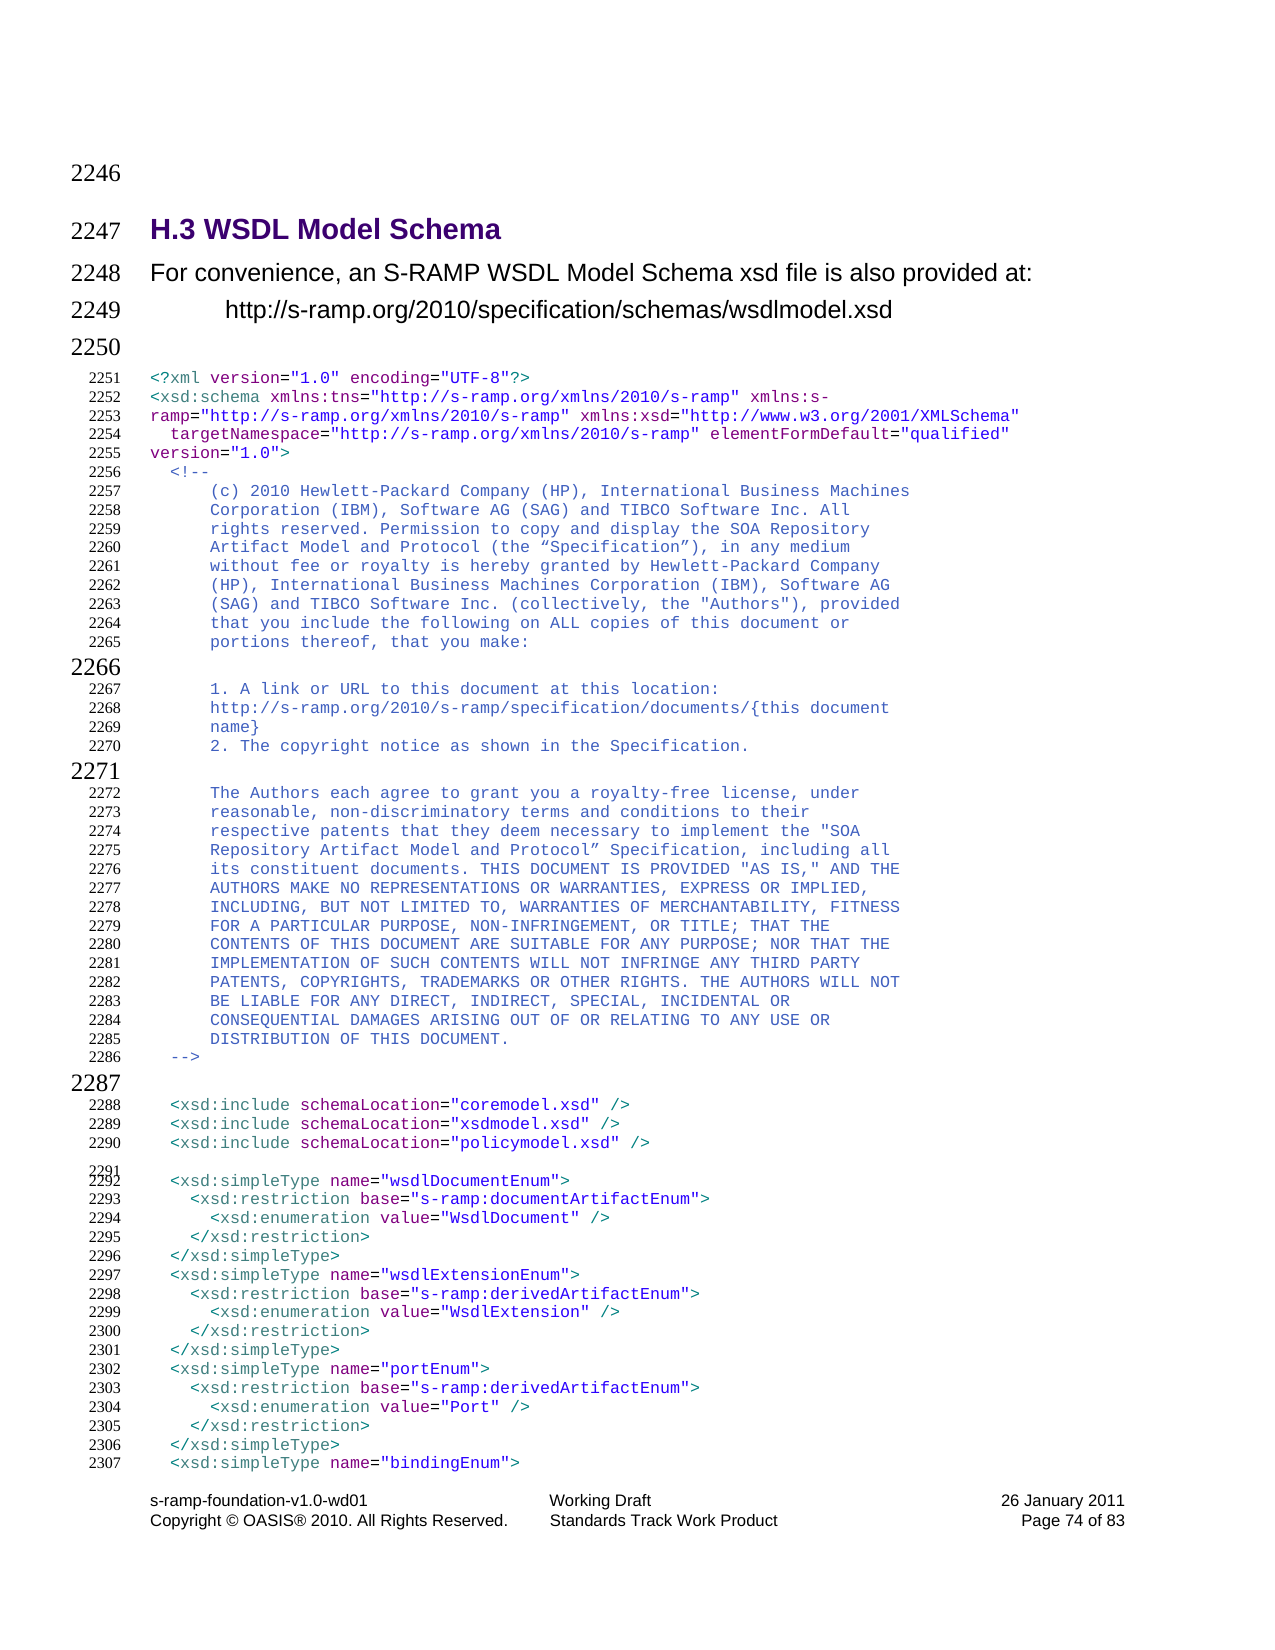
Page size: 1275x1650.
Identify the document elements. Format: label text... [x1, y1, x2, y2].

text its constituent documents. THIS DOCUMENT IS PROVIDED "AS IS," AND THE [150, 861, 1125, 879]
text </xsd:restriction> [150, 1417, 1125, 1436]
text <xsd:enumeration value="WsdlDocument" /> [150, 1210, 1125, 1229]
text <xsd:simpleType name="bindingEnum"> [150, 1455, 1125, 1474]
subtitle WSDL Model Schema [150, 212, 1125, 246]
text </xsd:restriction> [150, 1229, 1125, 1247]
text </xsd:simpleType> [150, 1342, 1125, 1361]
text <xsd:simpleType name="wsdlExtensionEnum"> [150, 1266, 1125, 1285]
text --> [150, 1049, 1125, 1068]
text AUTHORS MAKE NO REPRESENTATIONS OR WARRANTIES, EXPRESS OR IMPLIED, [150, 879, 1125, 898]
text 1. A link or URL to this document at this location: [150, 681, 1125, 700]
text PATENTS, COPYRIGHTS, TRADEMARKS OR OTHER RIGHTS. THE AUTHORS WILL NOT [150, 974, 1125, 992]
text IMPLEMENTATION OF SUCH CONTENTS WILL NOT INFRINGE ANY THIRD PARTY [150, 955, 1125, 974]
text (HP), International Business Machines Corporation (IBM), Software AG [150, 577, 1125, 596]
text </xsd:simpleType> [150, 1247, 1125, 1266]
text </xsd:simpleType> [150, 1436, 1125, 1455]
text targetNamespace="http://s-ramp.org/xmlns/2010/s-ramp" elementFormDefault="qualified" version="1.0"> [150, 426, 1125, 464]
text name} [150, 719, 1125, 737]
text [150, 1379, 1125, 1398]
text that you include the following on ALL copies of this document or [150, 614, 1125, 633]
text <?xml version="1.0" encoding="UTF-8"?> [150, 369, 1125, 388]
text FOR A PARTICULAR PURPOSE, NON-INFRINGEMENT, OR TITLE; THAT THE [150, 917, 1125, 936]
text <xsd:include schemaLocation="policymodel.xsd" /> [150, 1134, 1125, 1153]
text <!-- [150, 464, 1125, 482]
text DISTRIBUTION OF THIS DOCUMENT. [150, 1030, 1125, 1049]
text CONSEQUENTIAL DAMAGES ARISING OUT OF OR RELATING TO ANY USE OR [150, 1011, 1125, 1030]
text <xsd:restriction base="s-ramp:documentArtifactEnum"> [150, 1191, 1125, 1210]
text <xsd:simpleType name="portEnum"> [150, 1361, 1125, 1379]
text <xsd:restriction base="s-ramp:derivedArtifactEnum"> [150, 1285, 1125, 1304]
text (SAG) and TIBCO Software Inc. (collectively, the "Authors"), provided [150, 596, 1125, 614]
text (c) 2010 Hewlett-Packard Company (HP), International Business Machines [150, 482, 1125, 501]
text portions thereof, that you make: [150, 633, 1125, 652]
text <xsd:simpleType name="wsdlDocumentEnum"> [150, 1172, 1125, 1191]
text <xsd:enumeration value="WsdlExtension" /> [150, 1304, 1125, 1323]
text Corporation (IBM), Software AG (SAG) and TIBCO Software Inc. All [150, 501, 1125, 520]
text 2. The copyright notice as shown in the Specification. [150, 737, 1125, 756]
text reasonable, non-discriminatory terms and conditions to their [150, 804, 1125, 823]
text CONTENTS OF THIS DOCUMENT ARE SUITABLE FOR ANY PURPOSE; NOR THAT THE [150, 936, 1125, 955]
text <xsd:include schemaLocation="xsdmodel.xsd" /> [150, 1116, 1125, 1134]
text http://s-ramp.org/2010/s-ramp/specification/documents/{this document [150, 700, 1125, 719]
text respective patents that they deem necessary to implement the "SOA [150, 823, 1125, 842]
text http://s-ramp.org/2010/specification/schemas/wsdlmodel.xsd [225, 295, 1125, 324]
text INCLUDING, BUT NOT LIMITED TO, WARRANTIES OF MERCHANTABILITY, FITNESS [150, 898, 1125, 917]
text Repository Artifact Model and Protocol” Specification, including all [150, 842, 1125, 861]
text <xsd:schema xmlns:tns="http://s-ramp.org/xmlns/2010/s-ramp" xmlns:s-ramp="http://s-ramp.org/xmlns/2010/s-ramp" xmlns:xsd="http://www.w3.org/2001/XMLSchema" [150, 388, 1125, 426]
text BE LIABLE FOR ANY DIRECT, INDIRECT, SPECIAL, INCIDENTAL OR [150, 992, 1125, 1011]
text without fee or royalty is hereby granted by Hewlett-Packard Company [150, 558, 1125, 577]
text </xsd:restriction> [150, 1323, 1125, 1342]
text Artifact Model and Protocol (the “Specification”), in any medium [150, 539, 1125, 558]
text For convenience, an S-RAMP WSDL Model Schema xsd file is also provided at: [150, 258, 1125, 287]
text <xsd:enumeration value="Port" /> [150, 1398, 1125, 1417]
text <xsd:include schemaLocation="coremodel.xsd" /> [150, 1097, 1125, 1116]
text rights reserved. Permission to copy and display the SOA Repository [150, 520, 1125, 539]
text The Authors each agree to grant you a royalty-free license, under [150, 785, 1125, 804]
